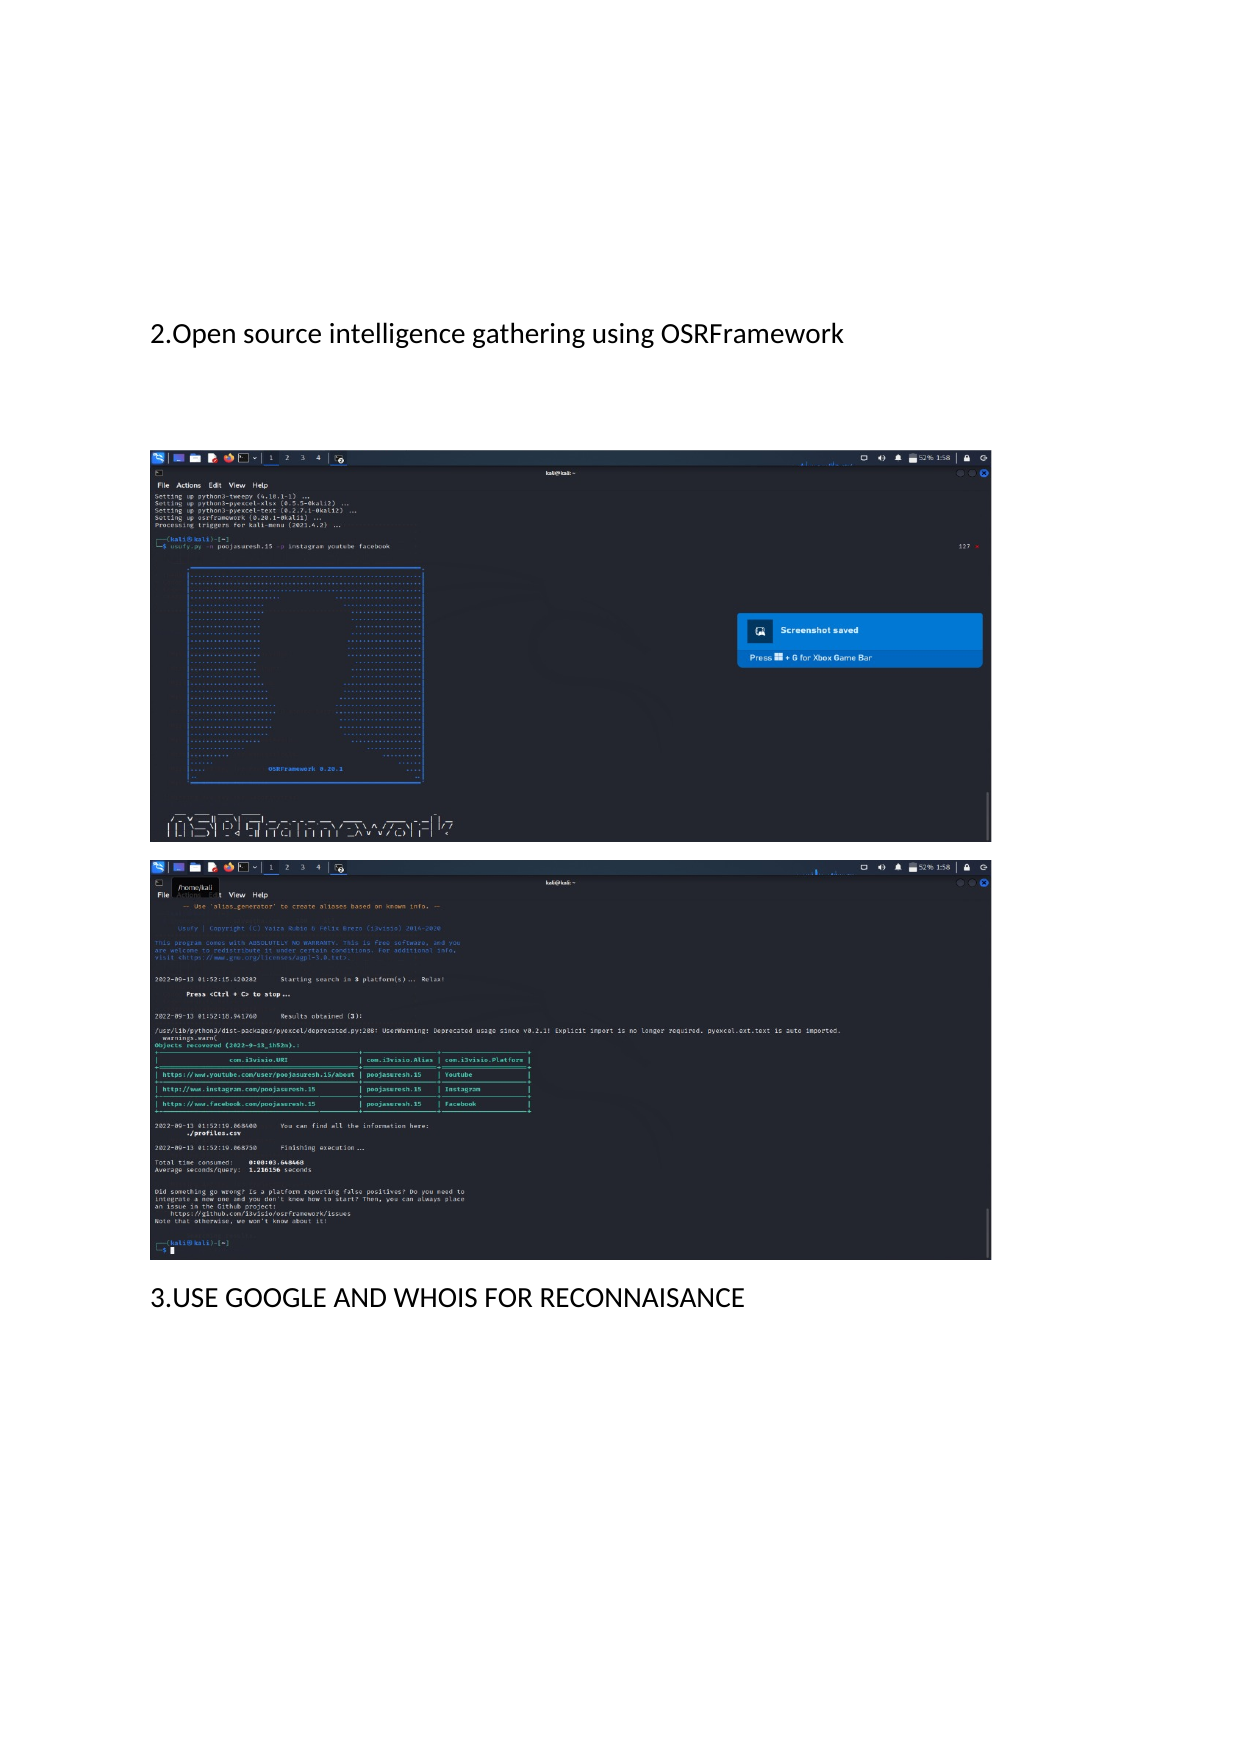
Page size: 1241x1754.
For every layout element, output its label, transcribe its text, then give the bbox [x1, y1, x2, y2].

picture [150, 860, 992, 1260]
text 2.Open source intelligence gathering using OSRFramework [150, 315, 1090, 351]
text 3.USE GOOGLE AND WHOIS FOR RECONNAISANCE [150, 1279, 1090, 1314]
picture [150, 450, 992, 842]
